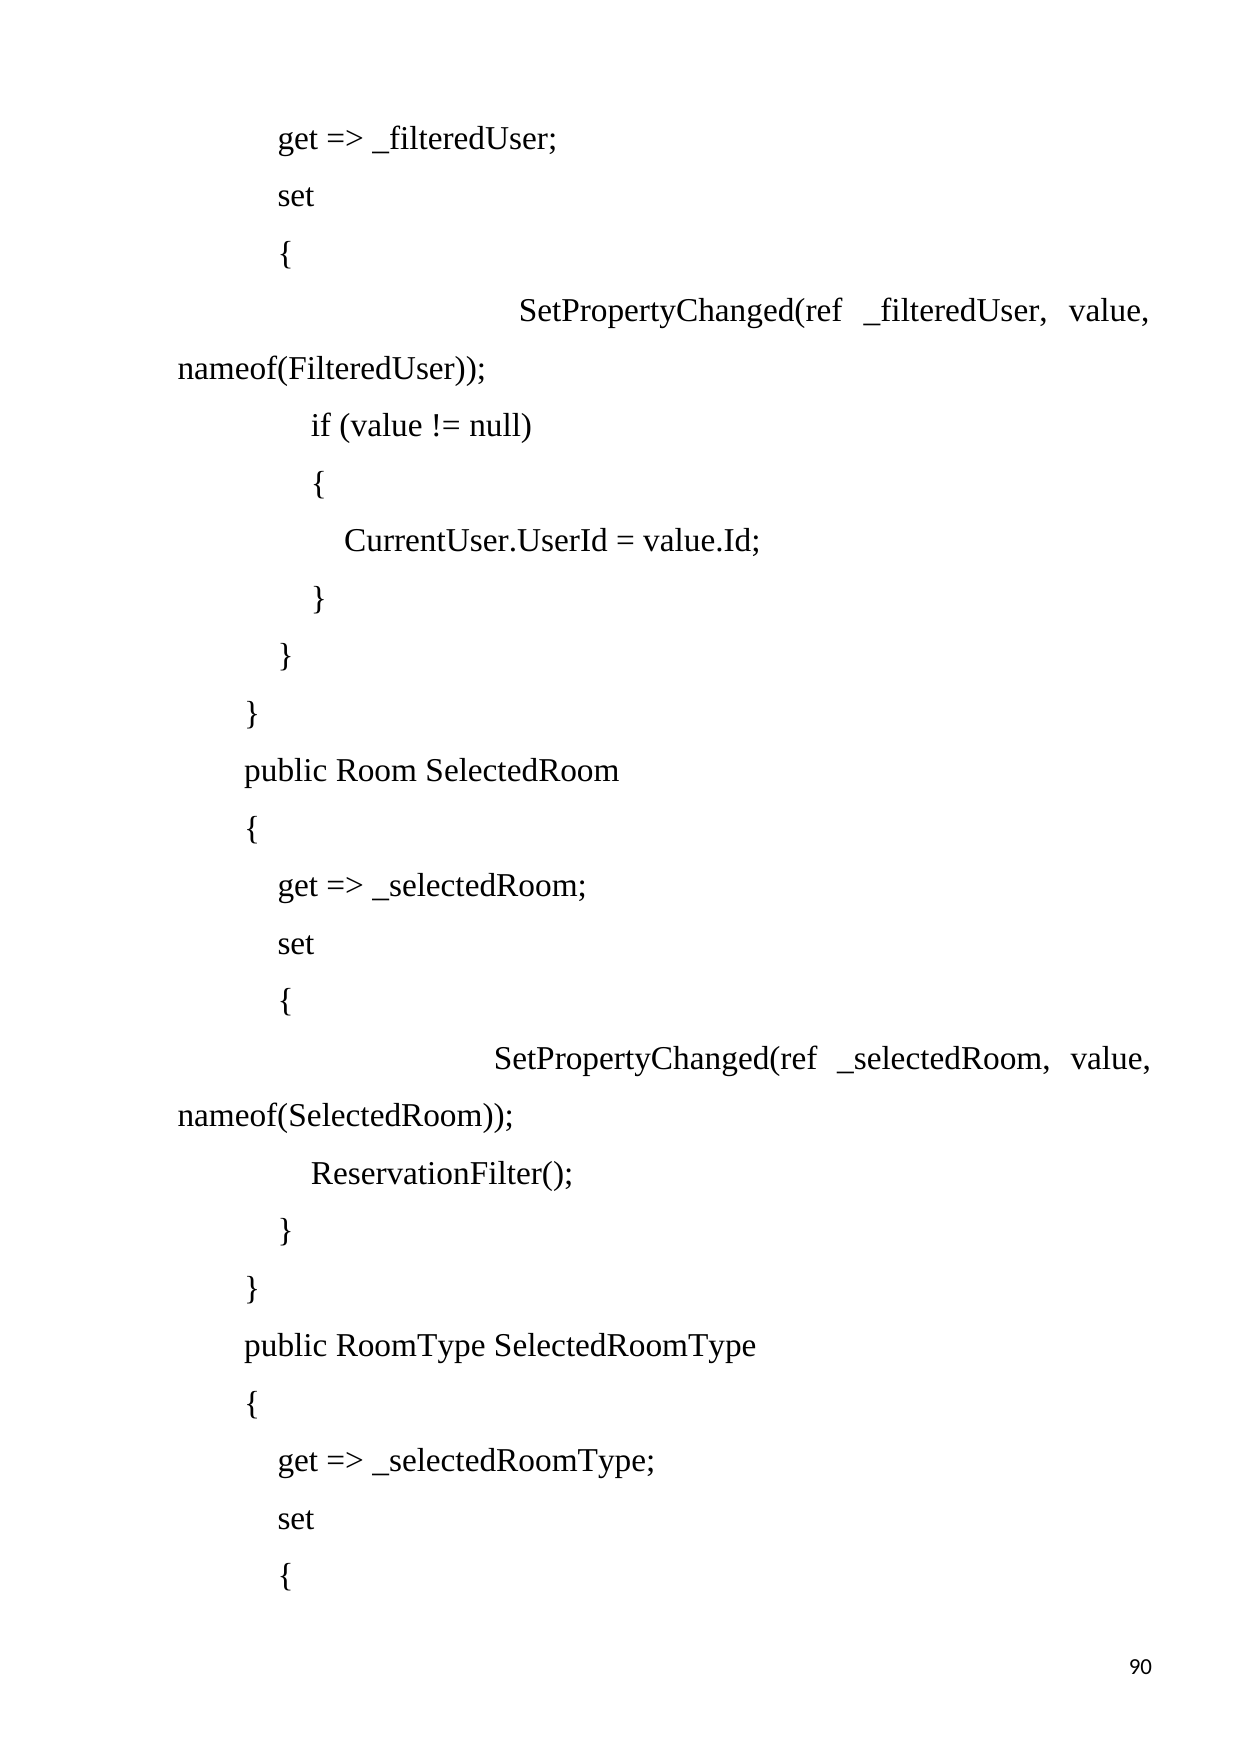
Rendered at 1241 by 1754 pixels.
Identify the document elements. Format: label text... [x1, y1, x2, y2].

text set [177, 923, 1152, 961]
text SetPropertyChanged(ref _filteredUser, value, nameof(FilteredUser)); [177, 291, 1152, 386]
text { [177, 981, 1152, 1019]
text public Room SelectedRoom [177, 751, 1152, 789]
text get => _filteredUser; [177, 118, 1152, 156]
text SetPropertyChanged(ref _selectedRoom, value, nameof(SelectedRoom)); [177, 1038, 1152, 1134]
text } [177, 693, 1152, 731]
text ReservationFilter(); [177, 1153, 1152, 1191]
text { [177, 808, 1152, 846]
text get => _selectedRoomType; [177, 1441, 1152, 1479]
text { [177, 1383, 1152, 1421]
text { [177, 463, 1152, 501]
text } [177, 636, 1152, 674]
text { [177, 1556, 1152, 1594]
text } [177, 1268, 1152, 1306]
text } [177, 1211, 1152, 1249]
text { [177, 233, 1152, 271]
text set [177, 1498, 1152, 1536]
text get => _selectedRoom; [177, 866, 1152, 904]
text CurrentUser.UserId = value.Id; [177, 521, 1152, 559]
text set [177, 176, 1152, 214]
text if (value != null) [177, 406, 1152, 444]
text public RoomType SelectedRoomType [177, 1326, 1152, 1364]
text } [177, 578, 1152, 616]
